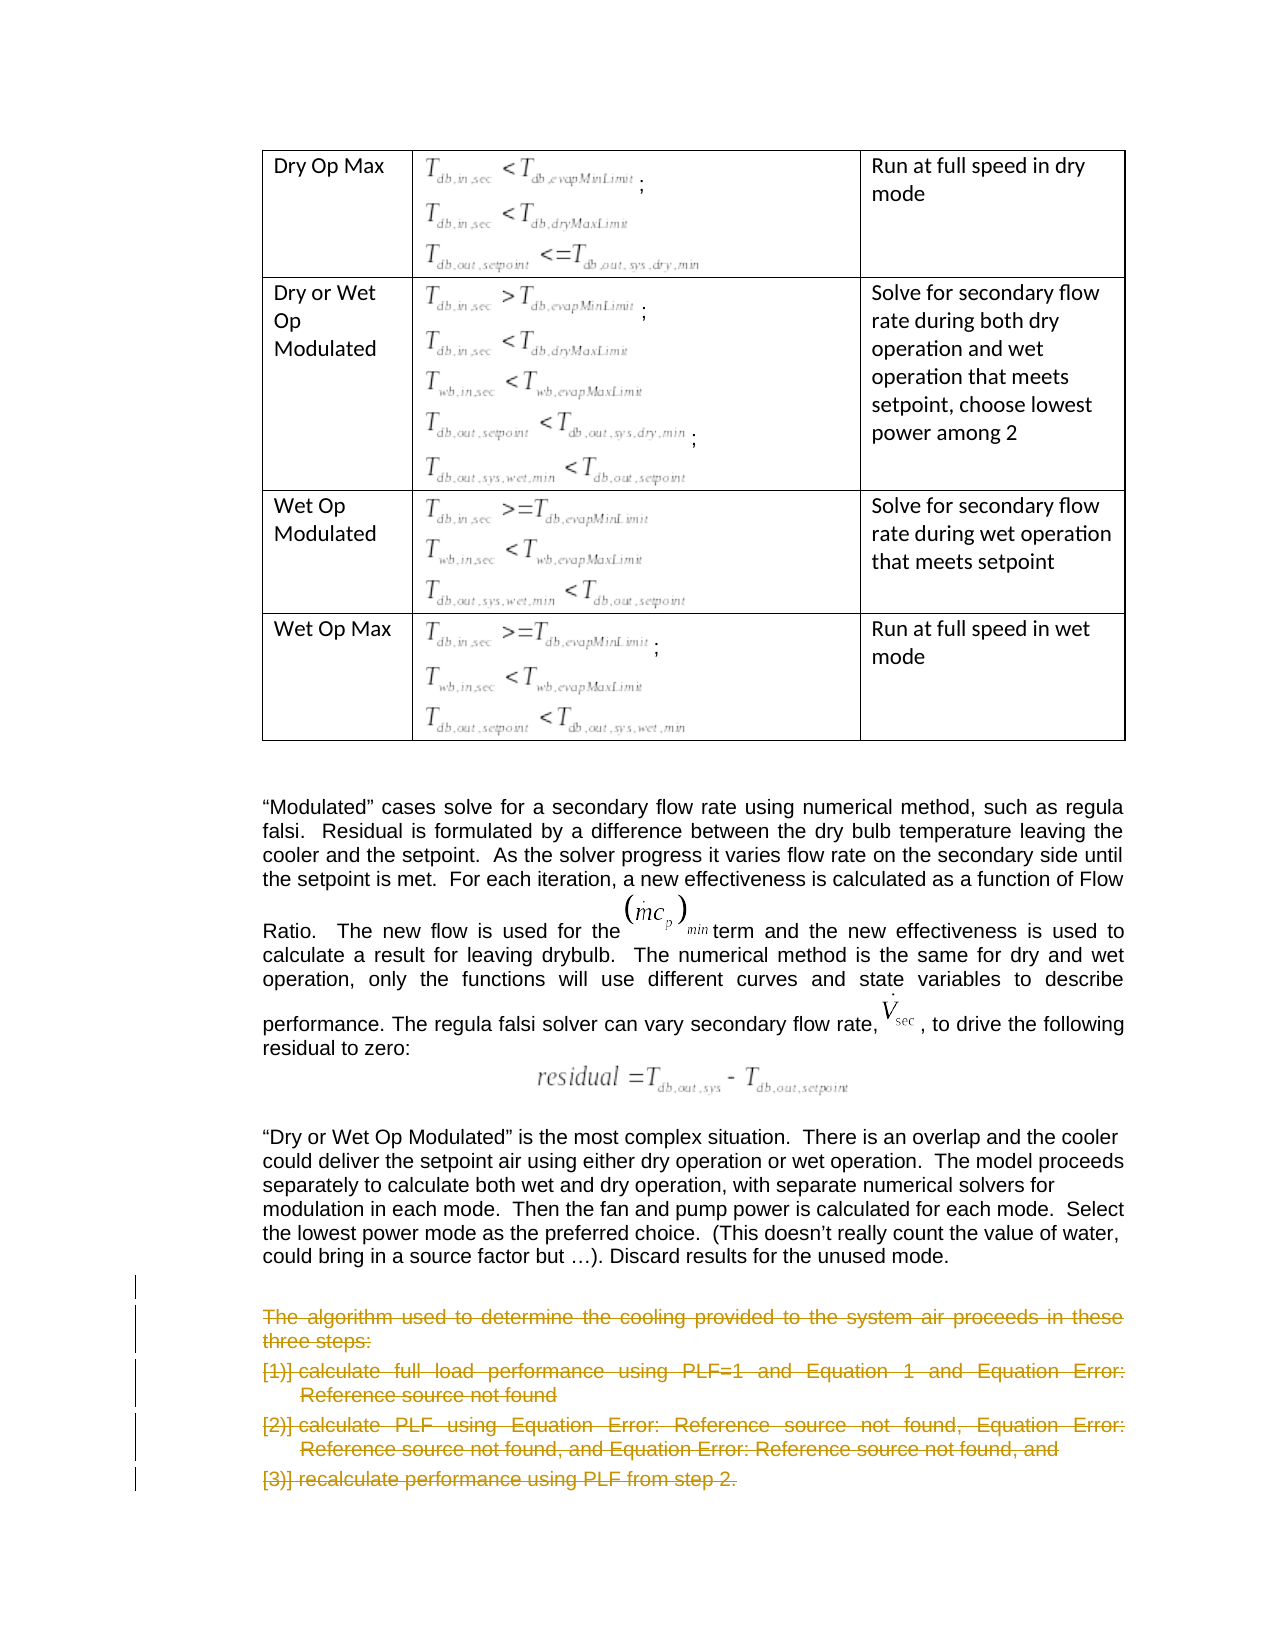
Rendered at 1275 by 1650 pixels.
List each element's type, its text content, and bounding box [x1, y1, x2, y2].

table_cell ; [413, 614, 860, 740]
table_cell Solve for secondary flow rate during wet operation that meets setpoint [861, 491, 1124, 613]
table_cell Solve for secondary flow rate during both dry operation and wet operation that meets setpoint, choose lowest power among 2 [861, 278, 1124, 490]
text “Dry or Wet Op Modulated” is the most complex situation. There is an overlap and the cooler could deliver the setpoint air using either dry operation or wet operation. The model proceeds separately to calculate both wet and dry operation, with separate numerical solvers for modulation in each mode. Then the fan and pump power is calculated for each mode. Select the lowest power mode as the preferred choice. (This doesn’t really count the value of water, could bring in a source factor but …). Discard results for the unused mode. [262, 1124, 1125, 1268]
table_cell Dry or Wet Op Modulated [263, 278, 412, 490]
table_cell ; [413, 151, 860, 277]
table_cell Run at full speed in dry mode [861, 151, 1124, 277]
table_cell Run at full speed in wet mode [861, 614, 1124, 740]
table_cell ; ; [413, 278, 860, 490]
table_cell Wet Op Modulated [263, 491, 412, 613]
table_cell Dry Op Max [263, 151, 412, 277]
text “Modulated” cases solve for a secondary flow rate using numerical method, such as regula falsi. Residual is formulated by a difference between the dry bulb temperature leaving the cooler and the setpoint. As the solver progress it varies flow rate on the secondary side until the setpoint is met. For each iteration, a new effectiveness is calculated as a function of Flow Ratio. The new flow is used for theterm and the new effectiveness is used to calculate a result for leaving drybulb. The numerical method is the same for dry and wet operation, only the functions will use different curves and state variables to describe performance. The regula falsi solver can vary secondary flow rate,, to drive the following residual to zero: [262, 794, 1125, 1060]
table_cell Wet Op Max [263, 614, 412, 740]
table_cell [413, 491, 860, 613]
